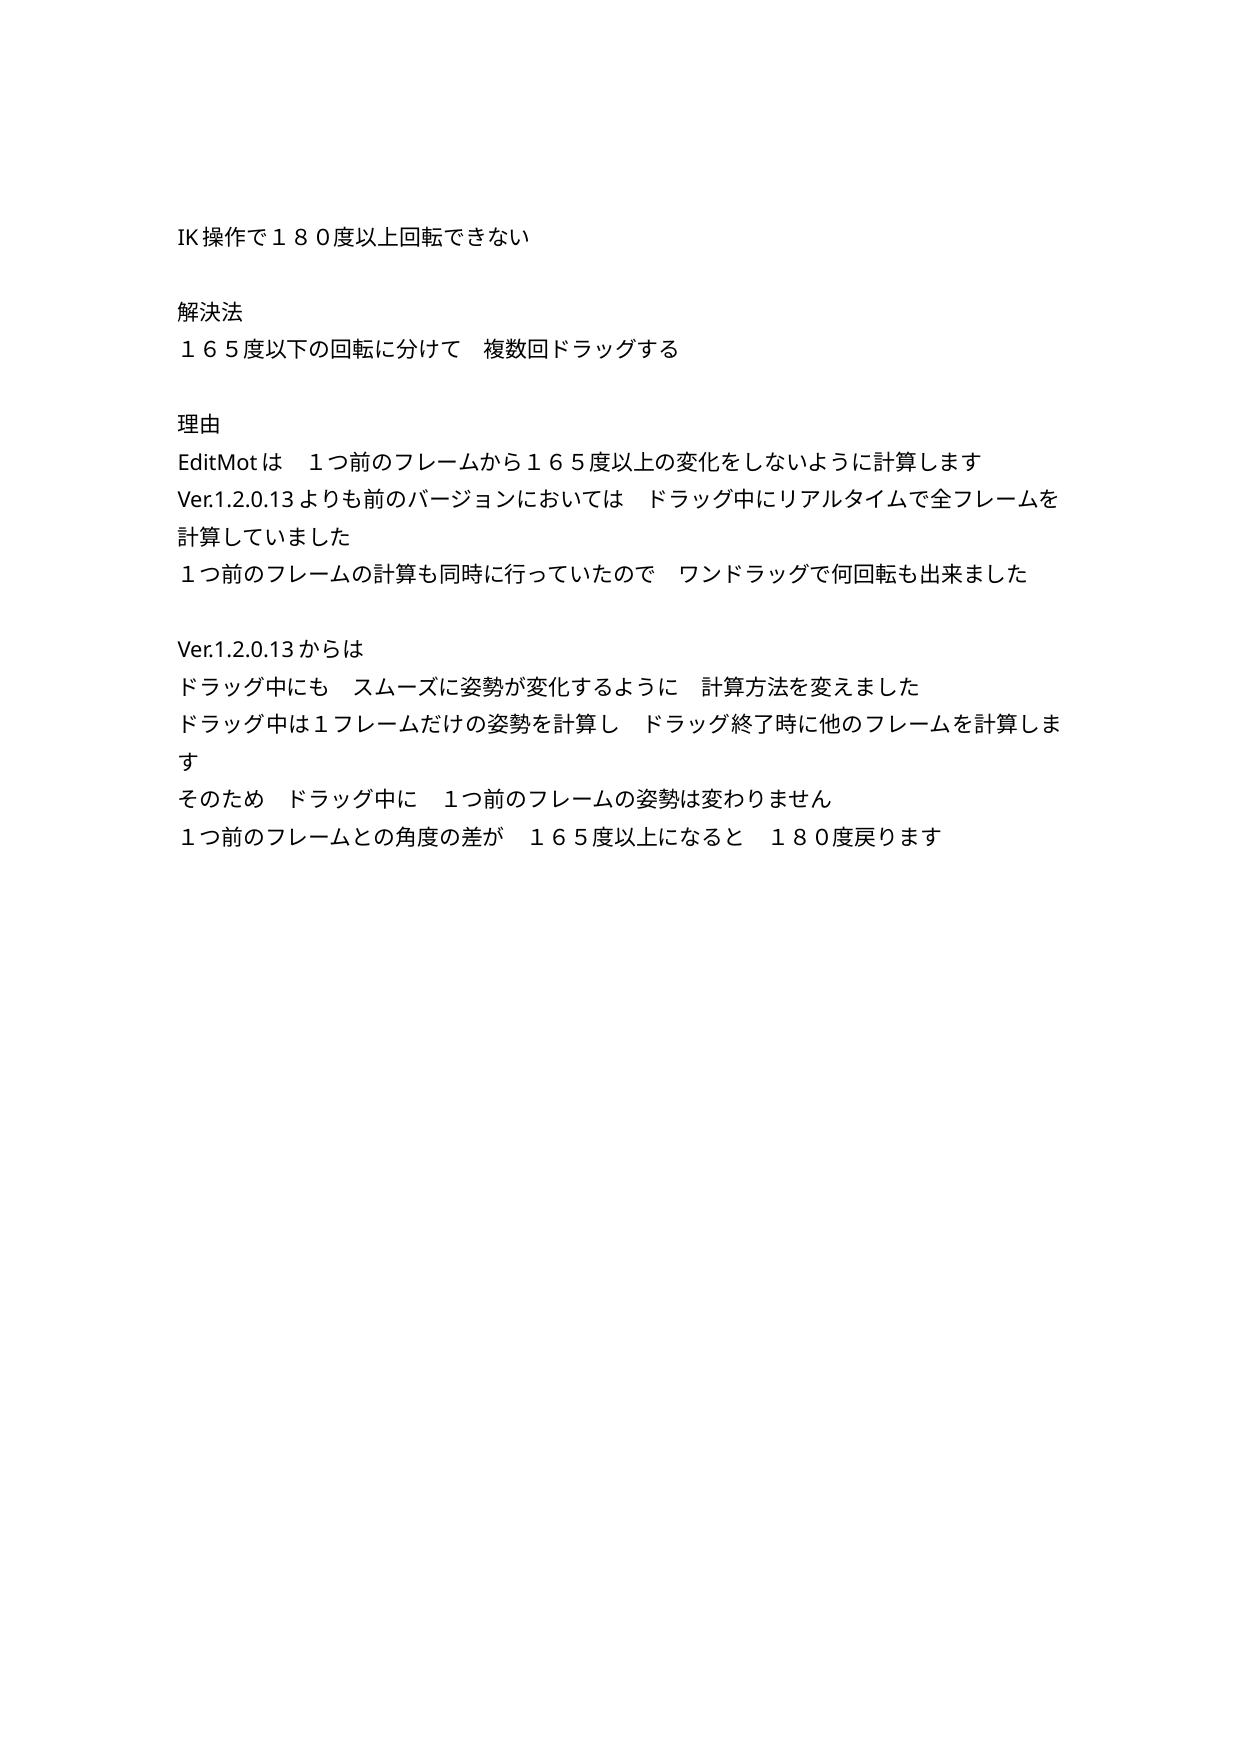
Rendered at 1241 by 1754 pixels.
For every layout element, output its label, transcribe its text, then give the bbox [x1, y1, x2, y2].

text Ver.1.2.0.13よりも前のバージョンにおいては ドラッグ中にリアルタイムで全フレームを計算していました [177, 479, 1063, 554]
text EditMotは １つ前のフレームから１６５度以上の変化をしないように計算します [177, 442, 1063, 479]
text １つ前のフレームとの角度の差が １６５度以上になると １８０度戻ります [177, 817, 1063, 854]
text ドラッグ中は１フレームだけの姿勢を計算し ドラッグ終了時に他のフレームを計算します [177, 704, 1063, 779]
text 解決法 [177, 292, 1063, 329]
text そのため ドラッグ中に １つ前のフレームの姿勢は変わりません [177, 779, 1063, 817]
text １６５度以下の回転に分けて 複数回ドラッグする [177, 329, 1063, 367]
text 理由 [177, 404, 1063, 442]
text １つ前のフレームの計算も同時に行っていたので ワンドラッグで何回転も出来ました [177, 554, 1063, 592]
text IK操作で１８０度以上回転できない [177, 217, 1063, 254]
text ドラッグ中にも スムーズに姿勢が変化するように 計算方法を変えました [177, 667, 1063, 704]
text Ver.1.2.0.13からは [177, 629, 1063, 667]
